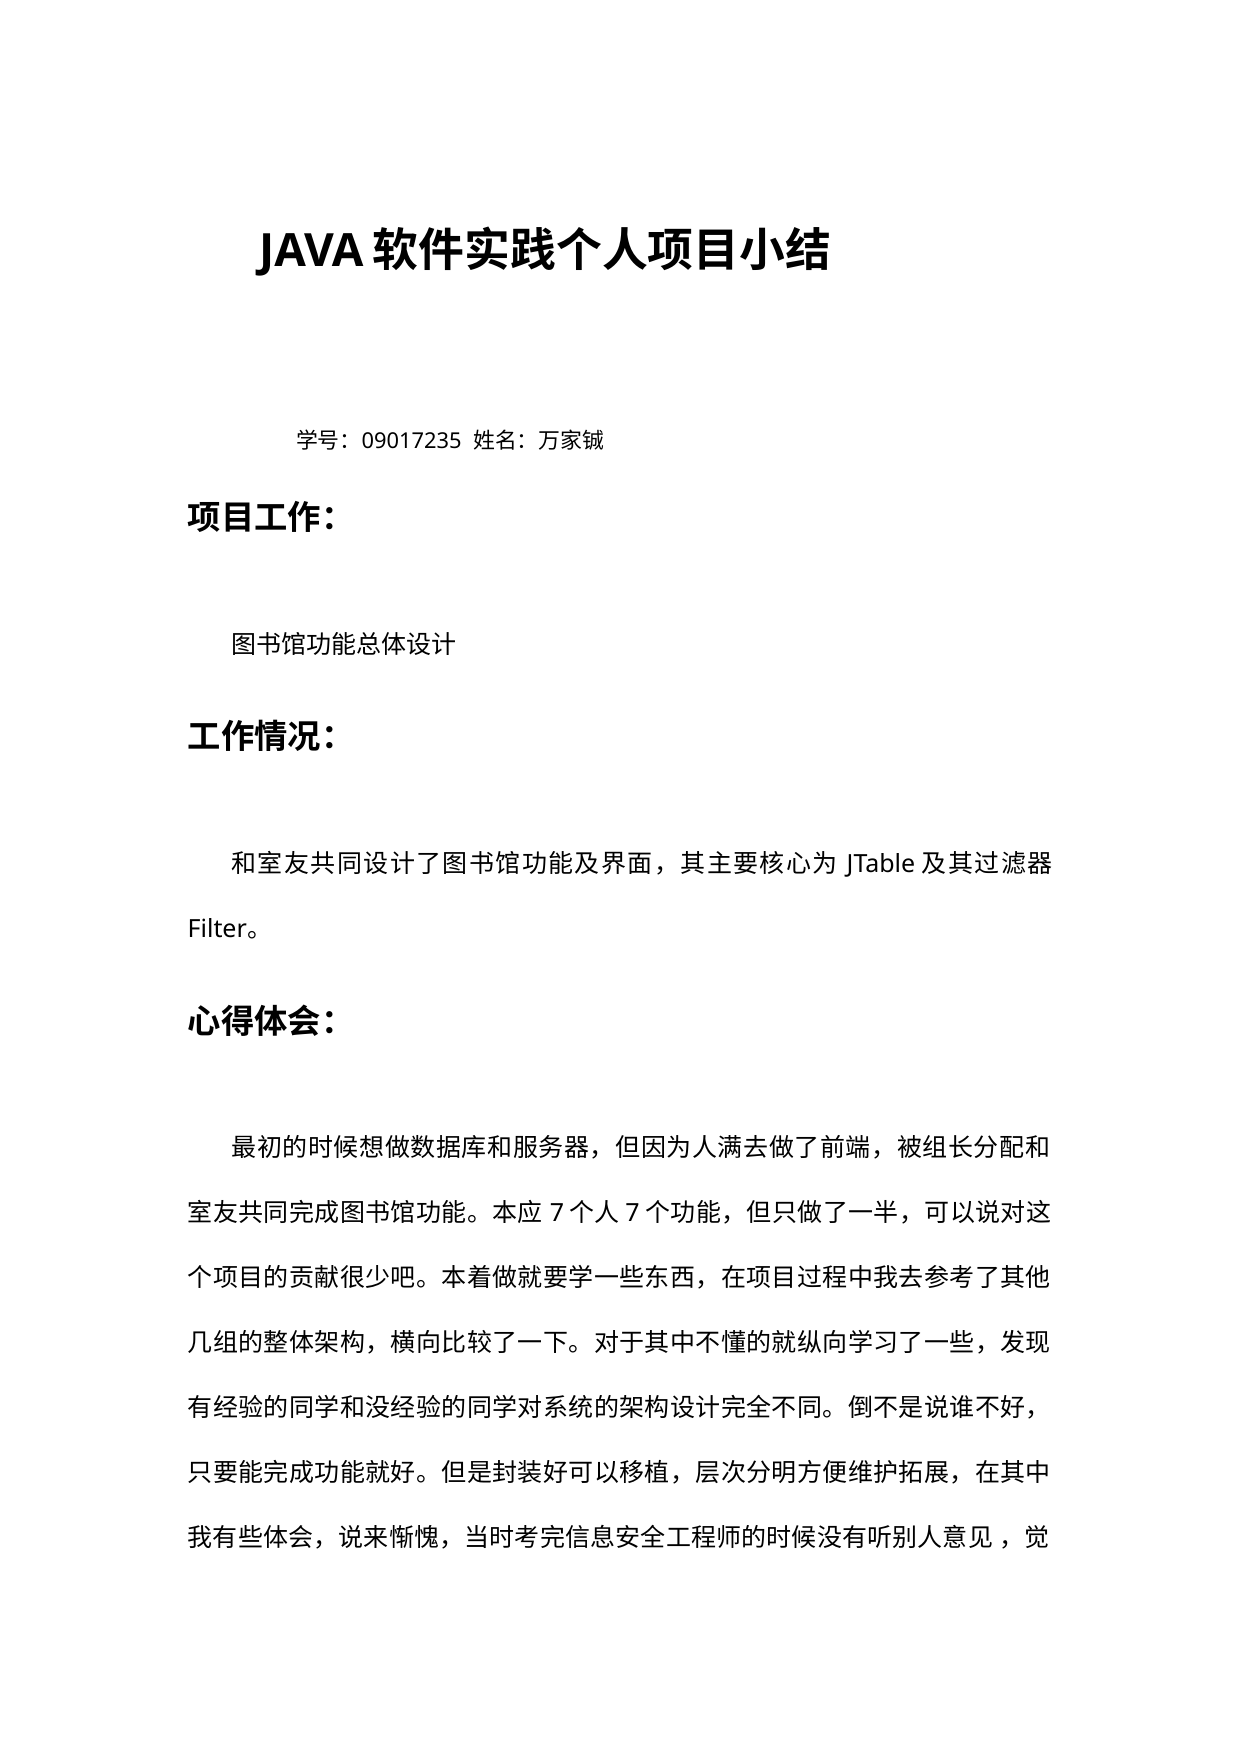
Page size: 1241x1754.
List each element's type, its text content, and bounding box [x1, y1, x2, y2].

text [187, 1113, 1053, 1568]
subtitle 项目工作： [187, 483, 1053, 548]
text 和室友共同设计了图书馆功能及界面，其主要核心为JTable及其过滤器Filter。 [187, 829, 1053, 959]
subtitle 工作情况： [187, 702, 1053, 767]
subtitle JAVA软件实践个人项目小结 [187, 197, 1053, 295]
subtitle 心得体会： [187, 986, 1053, 1051]
text 学号：09017235 姓名：万家铖 [187, 423, 1053, 456]
text 图书馆功能总体设计 [187, 610, 1053, 675]
